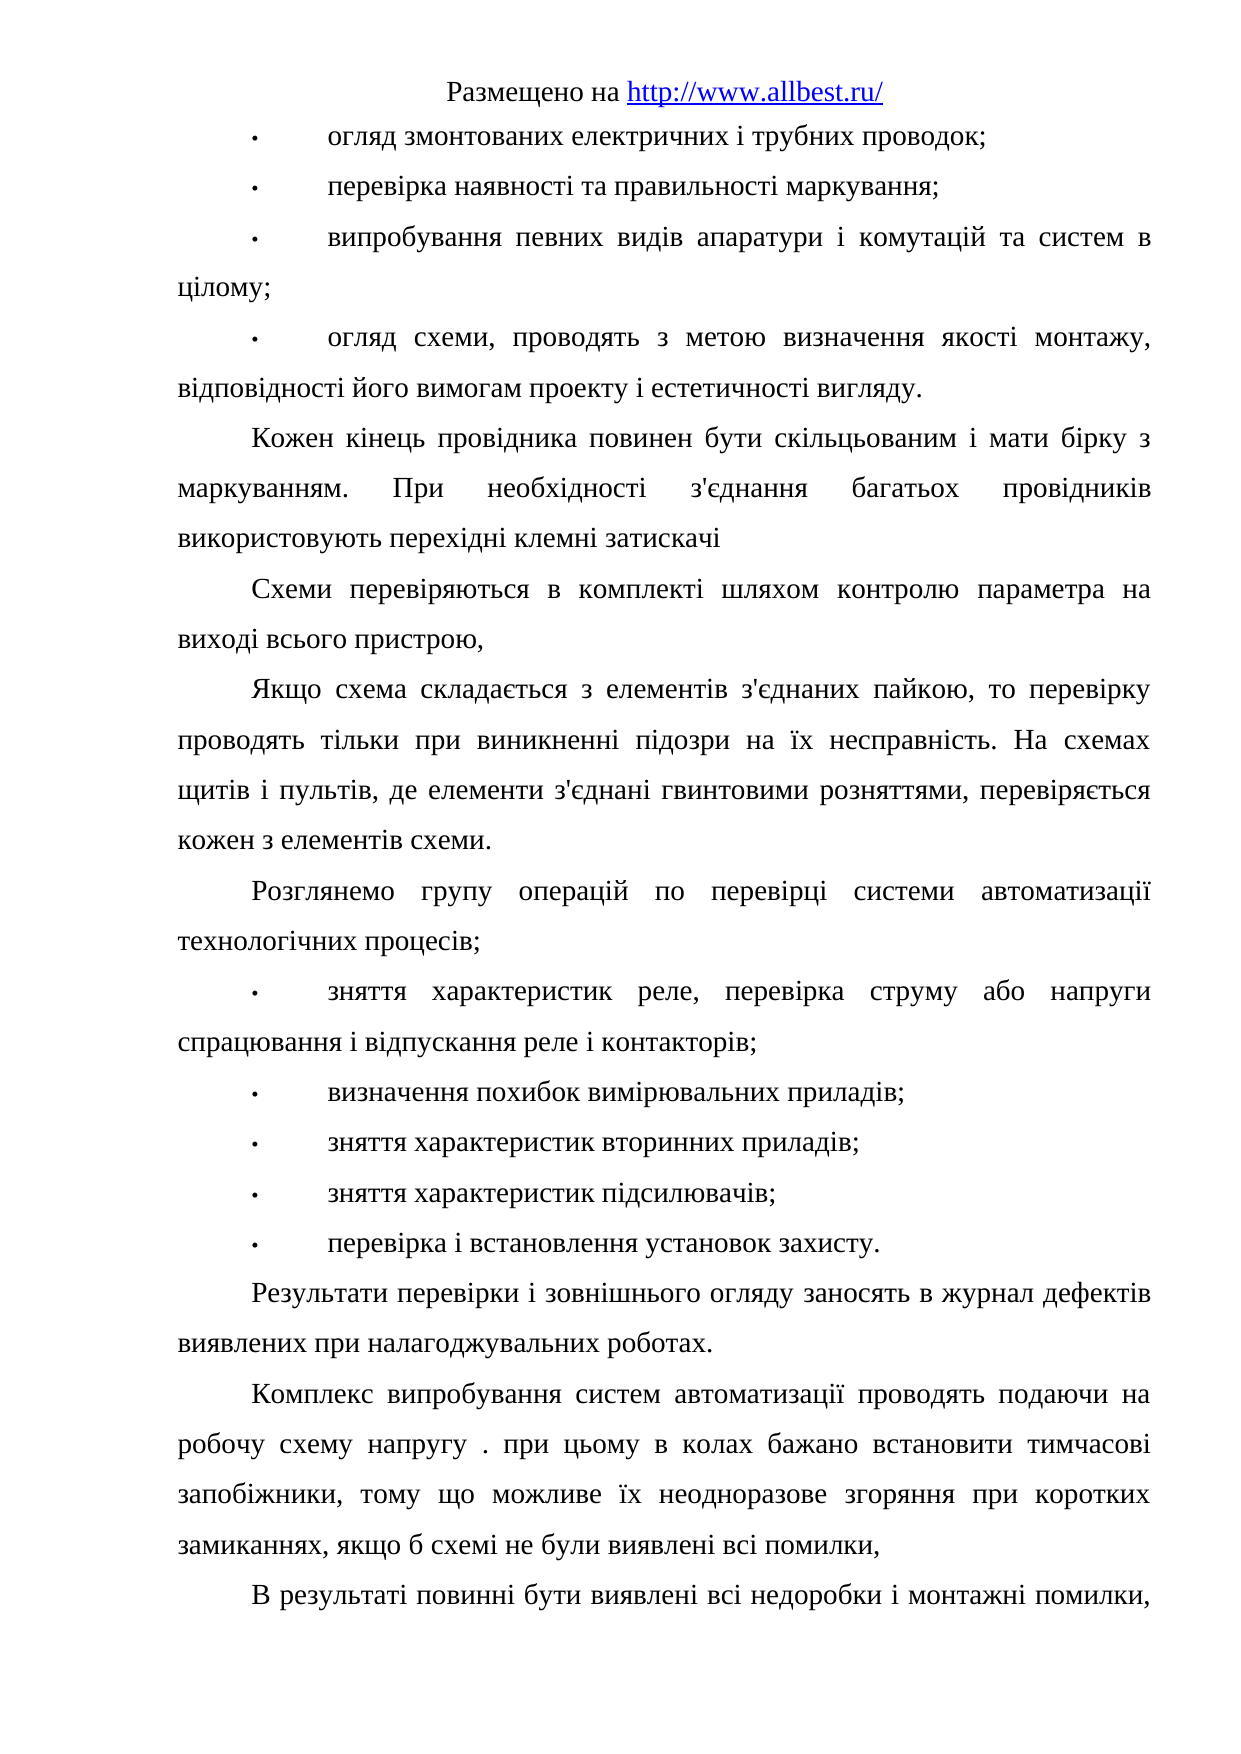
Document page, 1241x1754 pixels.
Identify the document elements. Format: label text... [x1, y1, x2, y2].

list визначення похибок вимірювальних приладів; [177, 1074, 1152, 1108]
list зняття характеристик реле, перевірка струму або напруги спрацювання і відпускання реле і контакторів; [177, 973, 1152, 1057]
list випробування певних видів апаратури і комутацій та систем в цілому; [177, 219, 1152, 303]
text Схеми перевіряються в комплекті шляхом контролю параметра на виході всього пристрою, [177, 571, 1152, 655]
list перевірка наявності та правильності маркування; [177, 168, 1152, 202]
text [177, 1577, 1152, 1611]
list зняття характеристик вторинних приладів; [177, 1124, 1152, 1158]
text Результати перевірки і зовнішнього огляду заносять в журнал дефектів виявлених при налагоджувальних роботах. [177, 1275, 1152, 1359]
list зняття характеристик підсилювачів; [177, 1175, 1152, 1208]
text Якщо схема складається з елементів з'єднаних пайкою, то перевірку проводять тільки при виникненні підозри на їх несправність. На схемах щитів і пультів, де елементи з'єднані гвинтовими розняттями, перевіряється кожен з елементів схеми. [177, 672, 1152, 856]
text Комплекс випробування систем автоматизації проводять подаючи на робочу схему напругу . при цьому в колах бажано встановити тимчасові запобіжники, тому що можливе їх неодноразове згоряння при коротких замиканнях, якщо б схемі не були виявлені всі помилки, [177, 1376, 1152, 1560]
text Кожен кінець провідника повинен бути скільцьованим і мати бірку з маркуванням. При необхідності з'єднання багатьох провідників використовують перехідні клемні затискачі [177, 420, 1152, 554]
text Розглянемо групу операцій по перевірці системи автоматизації технологічних процесів; [177, 873, 1152, 957]
list огляд схеми, проводять з метою визначення якості монтажу, відповідності його вимогам проекту і естетичності вигляду. [177, 319, 1152, 403]
list огляд змонтованих електричних і трубних проводок; [177, 118, 1152, 152]
list перевірка і встановлення установок захисту. [177, 1225, 1152, 1258]
